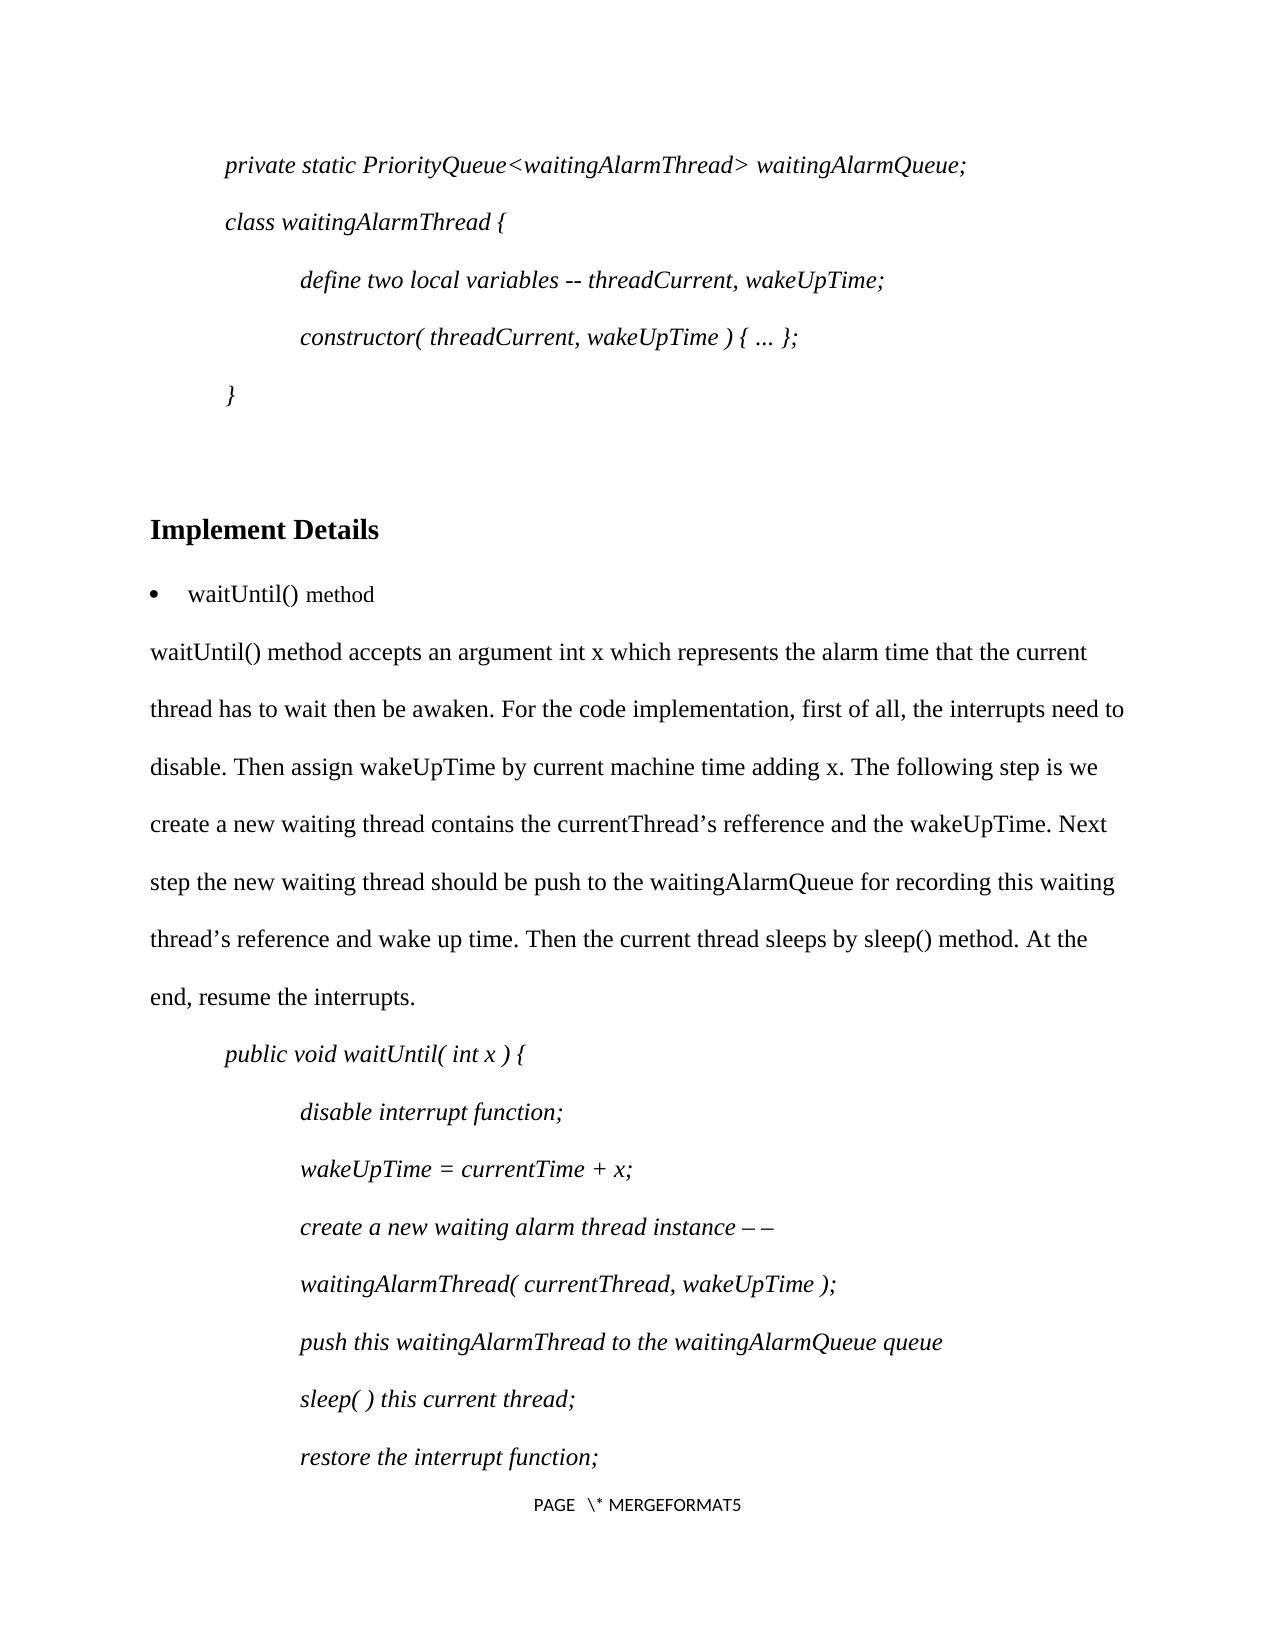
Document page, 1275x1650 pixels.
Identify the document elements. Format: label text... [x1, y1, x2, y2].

text sleep( ) this current thread; [150, 1384, 1125, 1413]
text wakeUpTime = currentTime + x; [150, 1154, 1125, 1183]
text Implement Details [150, 512, 1125, 546]
text class waitingAlarmThread { [150, 207, 1125, 236]
text public void waitUntil( int x ) { [150, 1039, 1125, 1068]
text create a new waiting alarm thread instance – – [225, 1212, 1125, 1240]
text define two local variables -- threadCurrent, wakeUpTime; [150, 265, 1125, 294]
text private static PriorityQueue<waitingAlarmThread> waitingAlarmQueue; [150, 150, 1125, 179]
text } [150, 380, 1125, 409]
list waitUntil() method [150, 579, 1125, 608]
text push this waitingAlarmThread to the waitingAlarmQueue queue [150, 1327, 1125, 1355]
text disable interrupt function; [150, 1097, 1125, 1125]
text waitingAlarmThread( currentThread, wakeUpTime ); [150, 1269, 1125, 1298]
text constructor( threadCurrent, wakeUpTime ) { ... }; [150, 322, 1125, 351]
text restore the interrupt function; [150, 1442, 1125, 1470]
text waitUntil() method accepts an argument int x which represents the alarm time that the current thread has to wait then be awaken. For the code implementation, first of all, the interrupts need to disable. Then assign wakeUpTime by current machine time adding x. The following step is we create a new waiting thread contains the currentThread’s refference and the wakeUpTime. Next step the new waiting thread should be push to the waitingAlarmQueue for recording this waiting thread’s reference and wake up time. Then the current thread sleeps by sleep() method. At the end, resume the interrupts. [150, 637, 1125, 1010]
